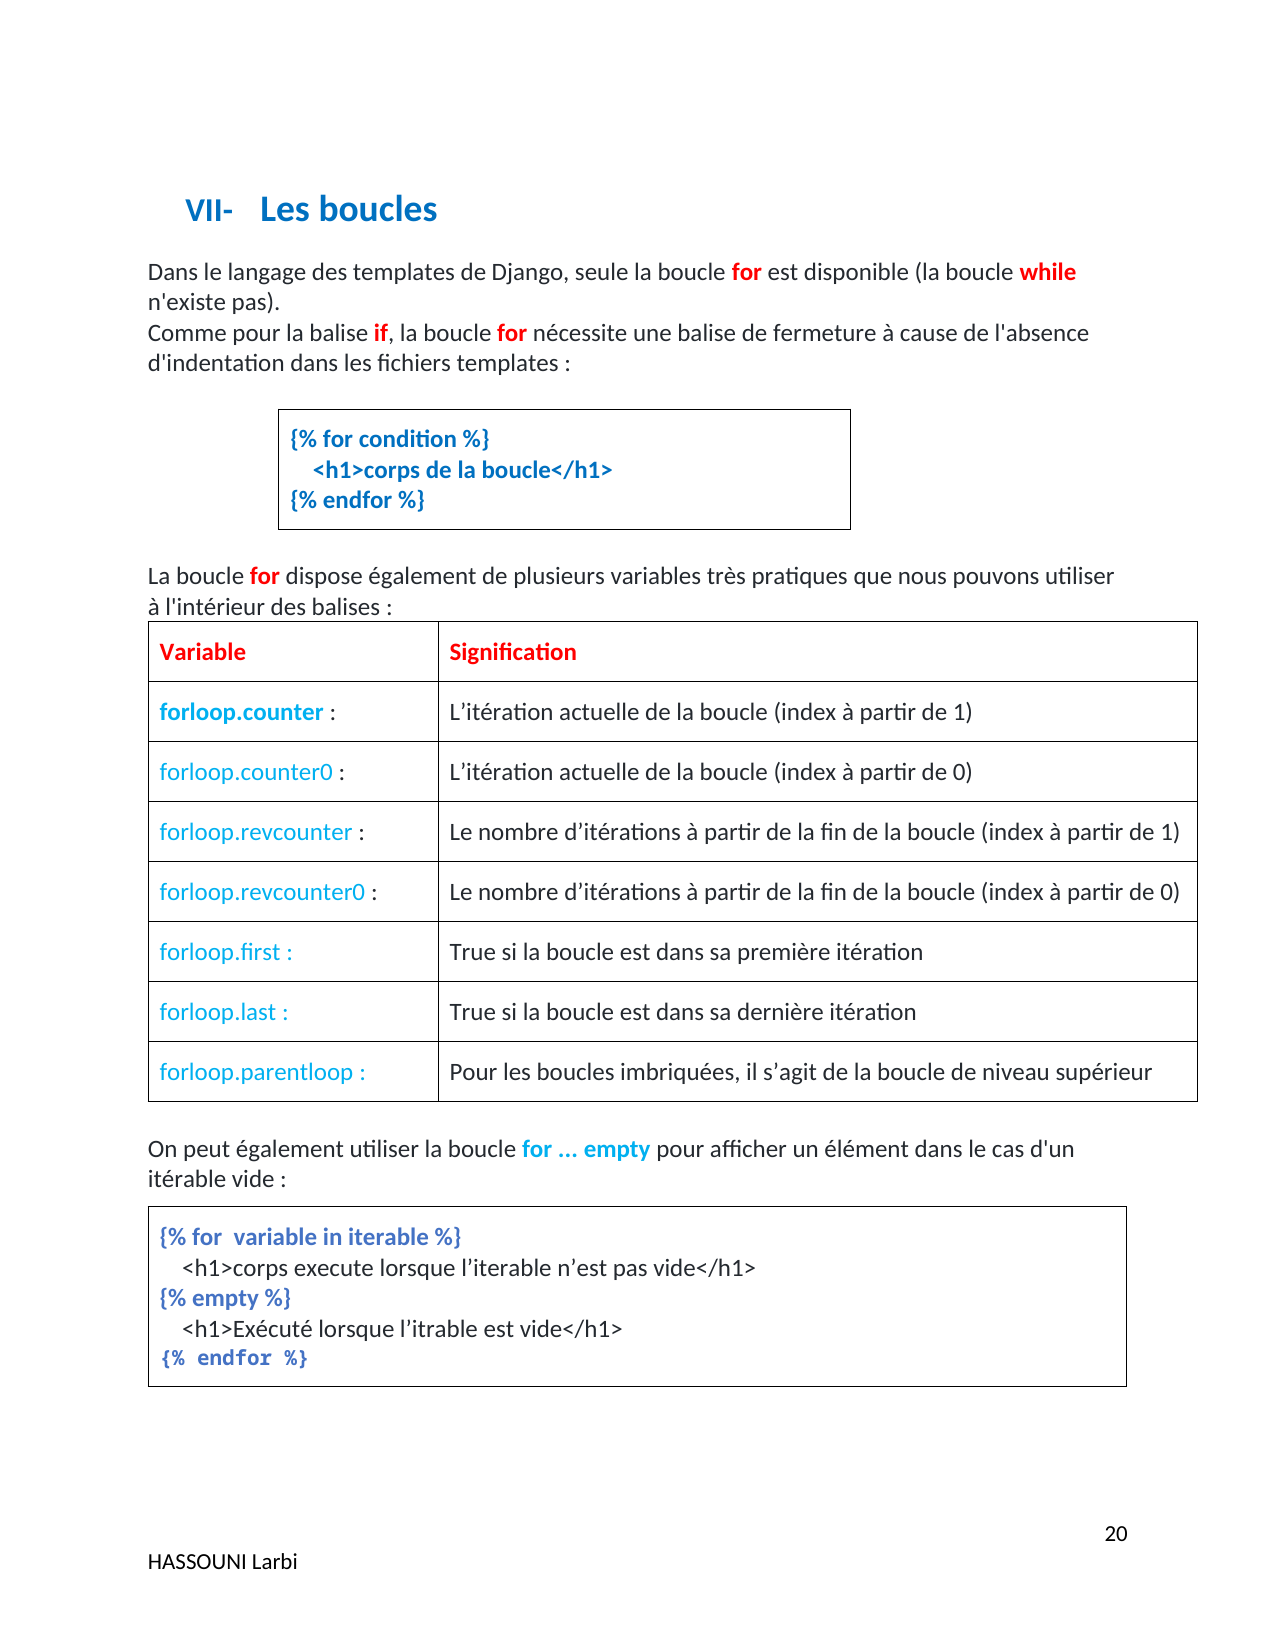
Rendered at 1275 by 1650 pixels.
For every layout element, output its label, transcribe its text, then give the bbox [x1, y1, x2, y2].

table_cell forloop.revcounter : [149, 802, 438, 861]
table_cell Le nombre d’itérations à partir de la fin de la boucle (index à partir de 1) [439, 802, 1197, 861]
text Comme pour la balise if, la boucle for nécessite une balise de fermeture à cause de l'absence d'indentation dans les fichiers templates : [148, 317, 1127, 378]
table_cell forloop.revcounter0 : [149, 862, 438, 921]
table_header {% for condition %} <h1>corps de la boucle</h1> {% endfor %} [279, 410, 850, 528]
text La boucle for dispose également de plusieurs variables très pratiques que nous pouvons utiliser à l'intérieur des balises : [148, 560, 1127, 621]
text Dans le langage des templates de Django, seule la boucle for est disponible (la boucle while n'existe pas). [148, 256, 1127, 317]
table_cell Le nombre d’itérations à partir de la fin de la boucle (index à partir de 0) [439, 862, 1197, 921]
table_header Signification [439, 622, 1197, 681]
table_cell forloop.counter0 : [149, 742, 438, 801]
table_cell forloop.last : [149, 982, 438, 1041]
table_cell Pour les boucles imbriquées, il s’agit de la boucle de niveau supérieur [439, 1042, 1197, 1101]
table_cell L’itération actuelle de la boucle (index à partir de 0) [439, 742, 1197, 801]
table_cell L’itération actuelle de la boucle (index à partir de 1) [439, 682, 1197, 741]
list Les boucles [185, 185, 1127, 231]
table_cell forloop.first : [149, 922, 438, 981]
table_header {% for variable in iterable %} <h1>corps execute lorsque l’iterable n’est pas vide</h1> {% empty %} <h1>Exécuté lorsque l’itrable est vide</h1> {% endfor %} [149, 1207, 1126, 1386]
table_cell forloop.counter : [149, 682, 438, 741]
text On peut également utiliser la boucle for ... empty pour afficher un élément dans le cas d'un itérable vide : [148, 1133, 1127, 1194]
table_header Variable [149, 622, 438, 681]
table_cell True si la boucle est dans sa première itération [439, 922, 1197, 981]
table_cell forloop.parentloop : [149, 1042, 438, 1101]
table_cell True si la boucle est dans sa dernière itération [439, 982, 1197, 1041]
